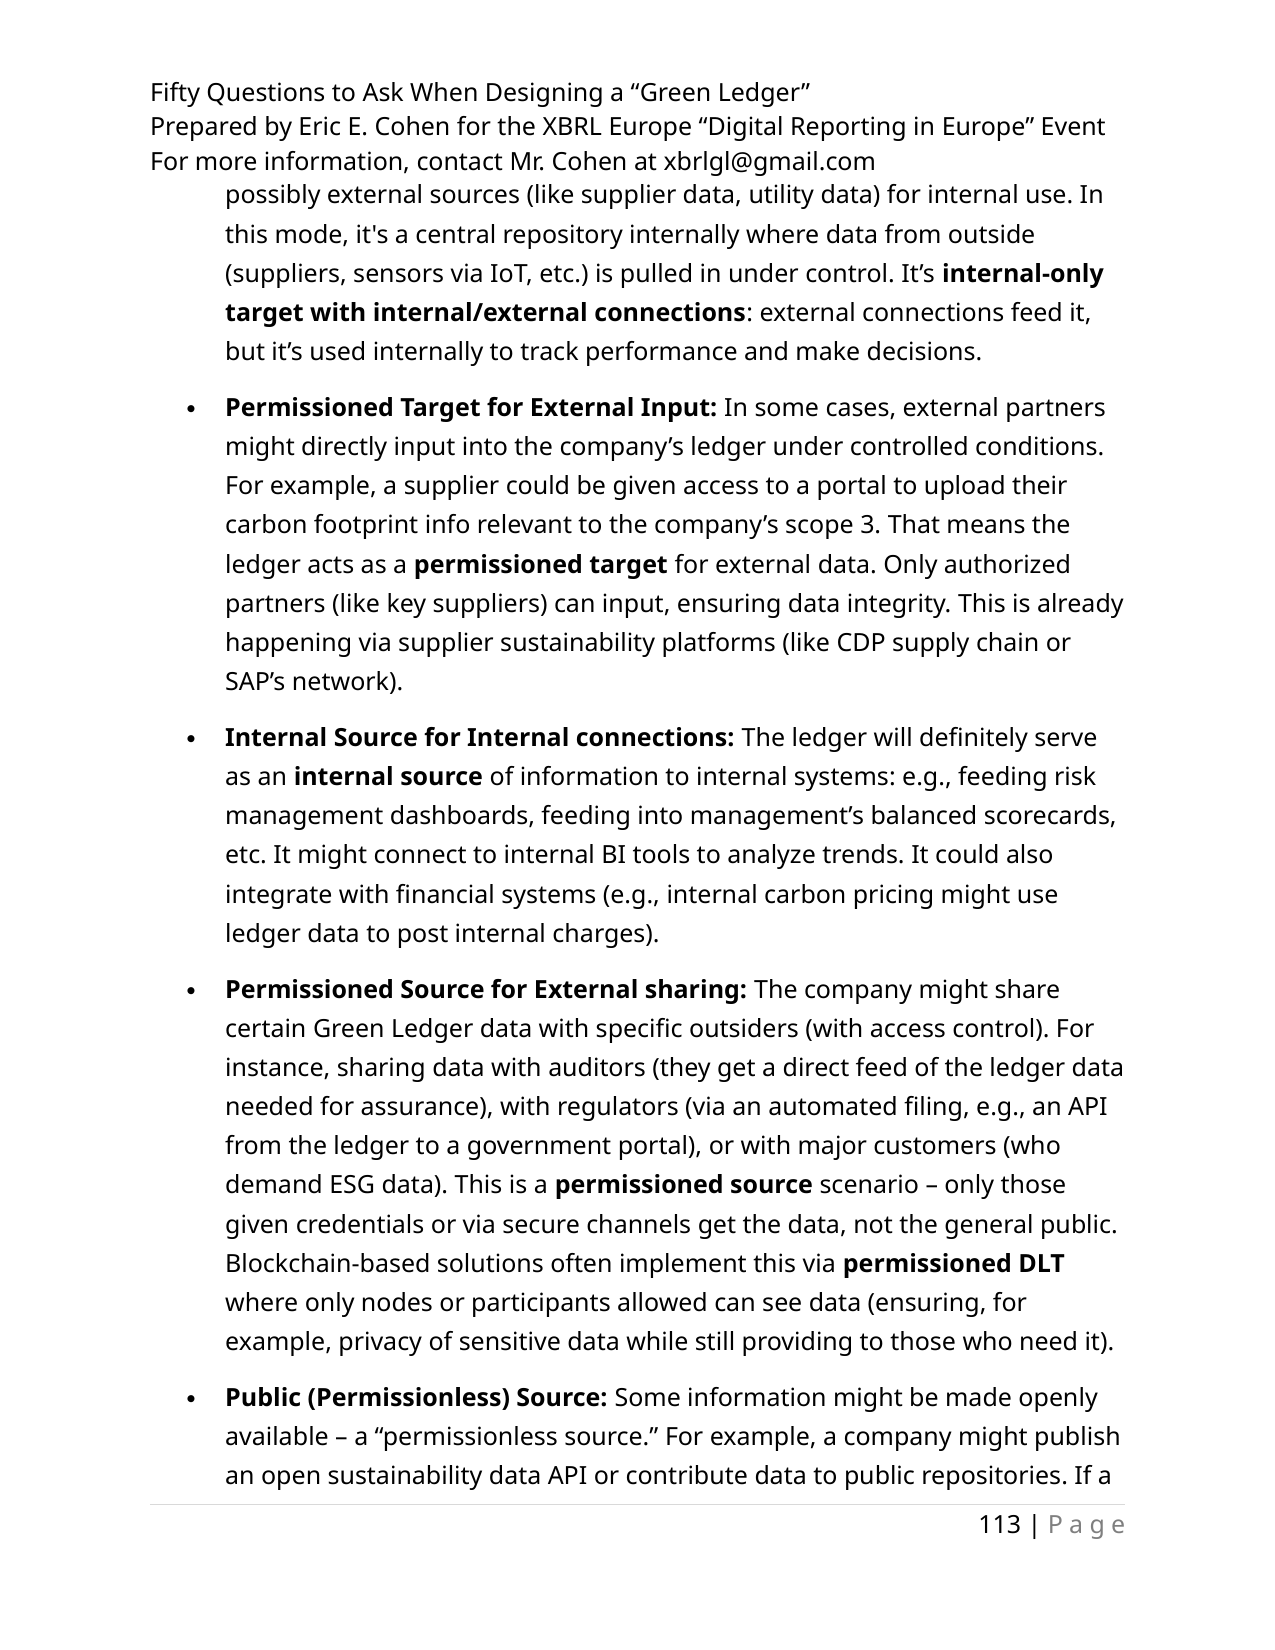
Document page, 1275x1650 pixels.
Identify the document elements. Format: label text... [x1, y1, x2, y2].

list Permissioned Source for External sharing: The company might share certain Green Ledger data with specific outsiders (with access control). For instance, sharing data with auditors (they get a direct feed of the ledger data needed for assurance), with regulators (via an automated filing, e.g., an API from the ledger to a government portal), or with major customers (who demand ESG data). This is a permissioned source scenario – only those given credentials or via secure channels get the data, not the general public. Blockchain-based solutions often implement this via permissioned DLT where only nodes or participants allowed can see data (ensuring, for example, privacy of sensitive data while still providing to those who need it). [187, 971, 1125, 1358]
list Internal Source for Internal connections: The ledger will definitely serve as an internal source of information to internal systems: e.g., feeding risk management dashboards, feeding into management’s balanced scorecards, etc. It might connect to internal BI tools to analyze trends. It could also integrate with financial systems (e.g., internal carbon pricing might use ledger data to post internal charges). [187, 720, 1125, 949]
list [187, 177, 1125, 368]
list Permissioned Target for External Input: In some cases, external partners might directly input into the company’s ledger under controlled conditions. For example, a supplier could be given access to a portal to upload their carbon footprint info relevant to the company’s scope 3. That means the ledger acts as a permissioned target for external data. Only authorized partners (like key suppliers) can input, ensuring data integrity. This is already happening via supplier sustainability platforms (like CDP supply chain or SAP’s network). [187, 390, 1125, 698]
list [187, 1380, 1125, 1492]
